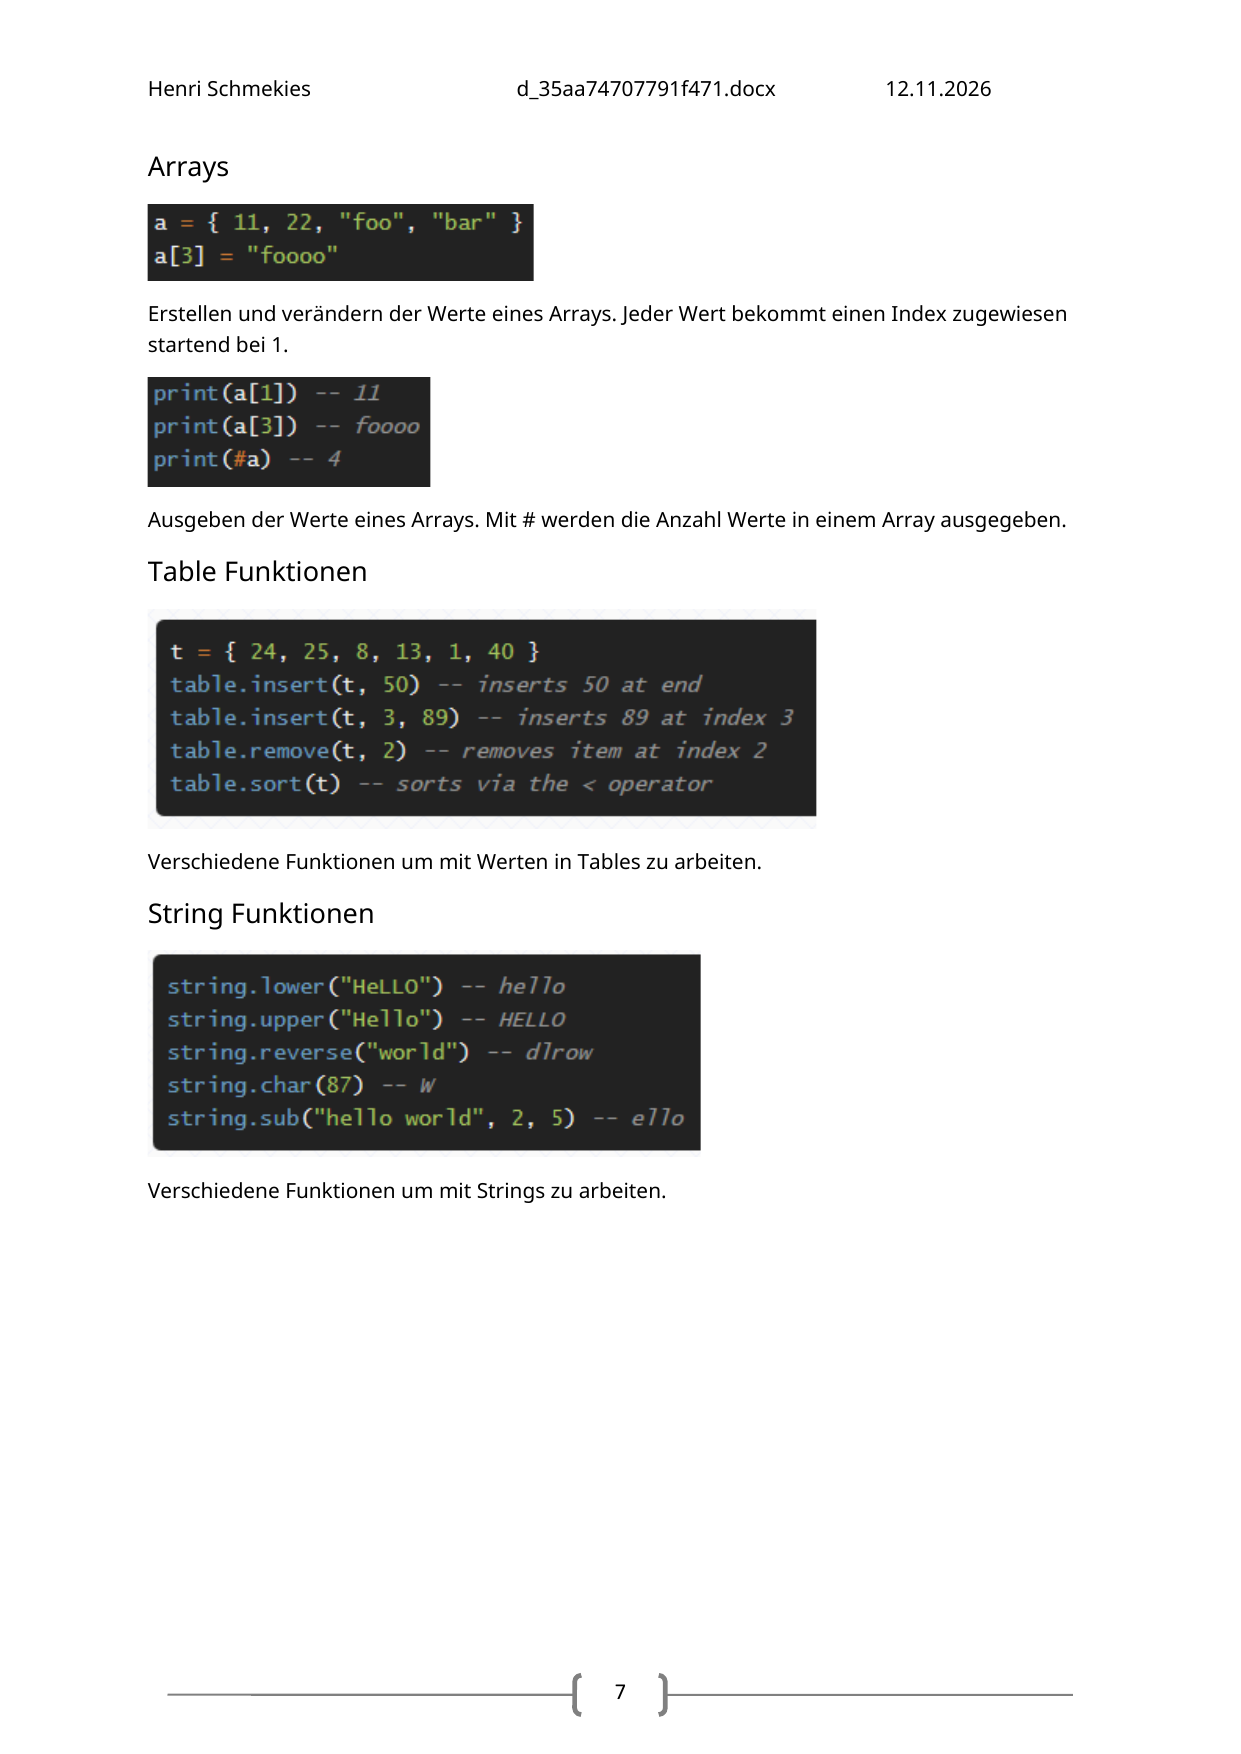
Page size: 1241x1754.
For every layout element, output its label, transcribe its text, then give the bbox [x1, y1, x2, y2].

text Arrays [148, 148, 1093, 184]
text String Funktionen [148, 894, 1093, 931]
text Verschiedene Funktionen um mit Strings zu arbeiten. [148, 1176, 1093, 1204]
picture [147, 204, 534, 281]
picture [147, 609, 817, 829]
text Ausgeben der Werte eines Arrays. Mit # werden die Anzahl Werte in einem Array ausgegeben. [148, 506, 1093, 534]
text Table Funktionen [148, 553, 1093, 590]
picture [147, 950, 701, 1157]
picture [147, 377, 431, 487]
text Erstellen und verändern der Werte eines Arrays. Jeder Wert bekommt einen Index zugewiesen startend bei 1. [148, 299, 1093, 358]
text Verschiedene Funktionen um mit Werten in Tables zu arbeiten. [148, 847, 1093, 875]
